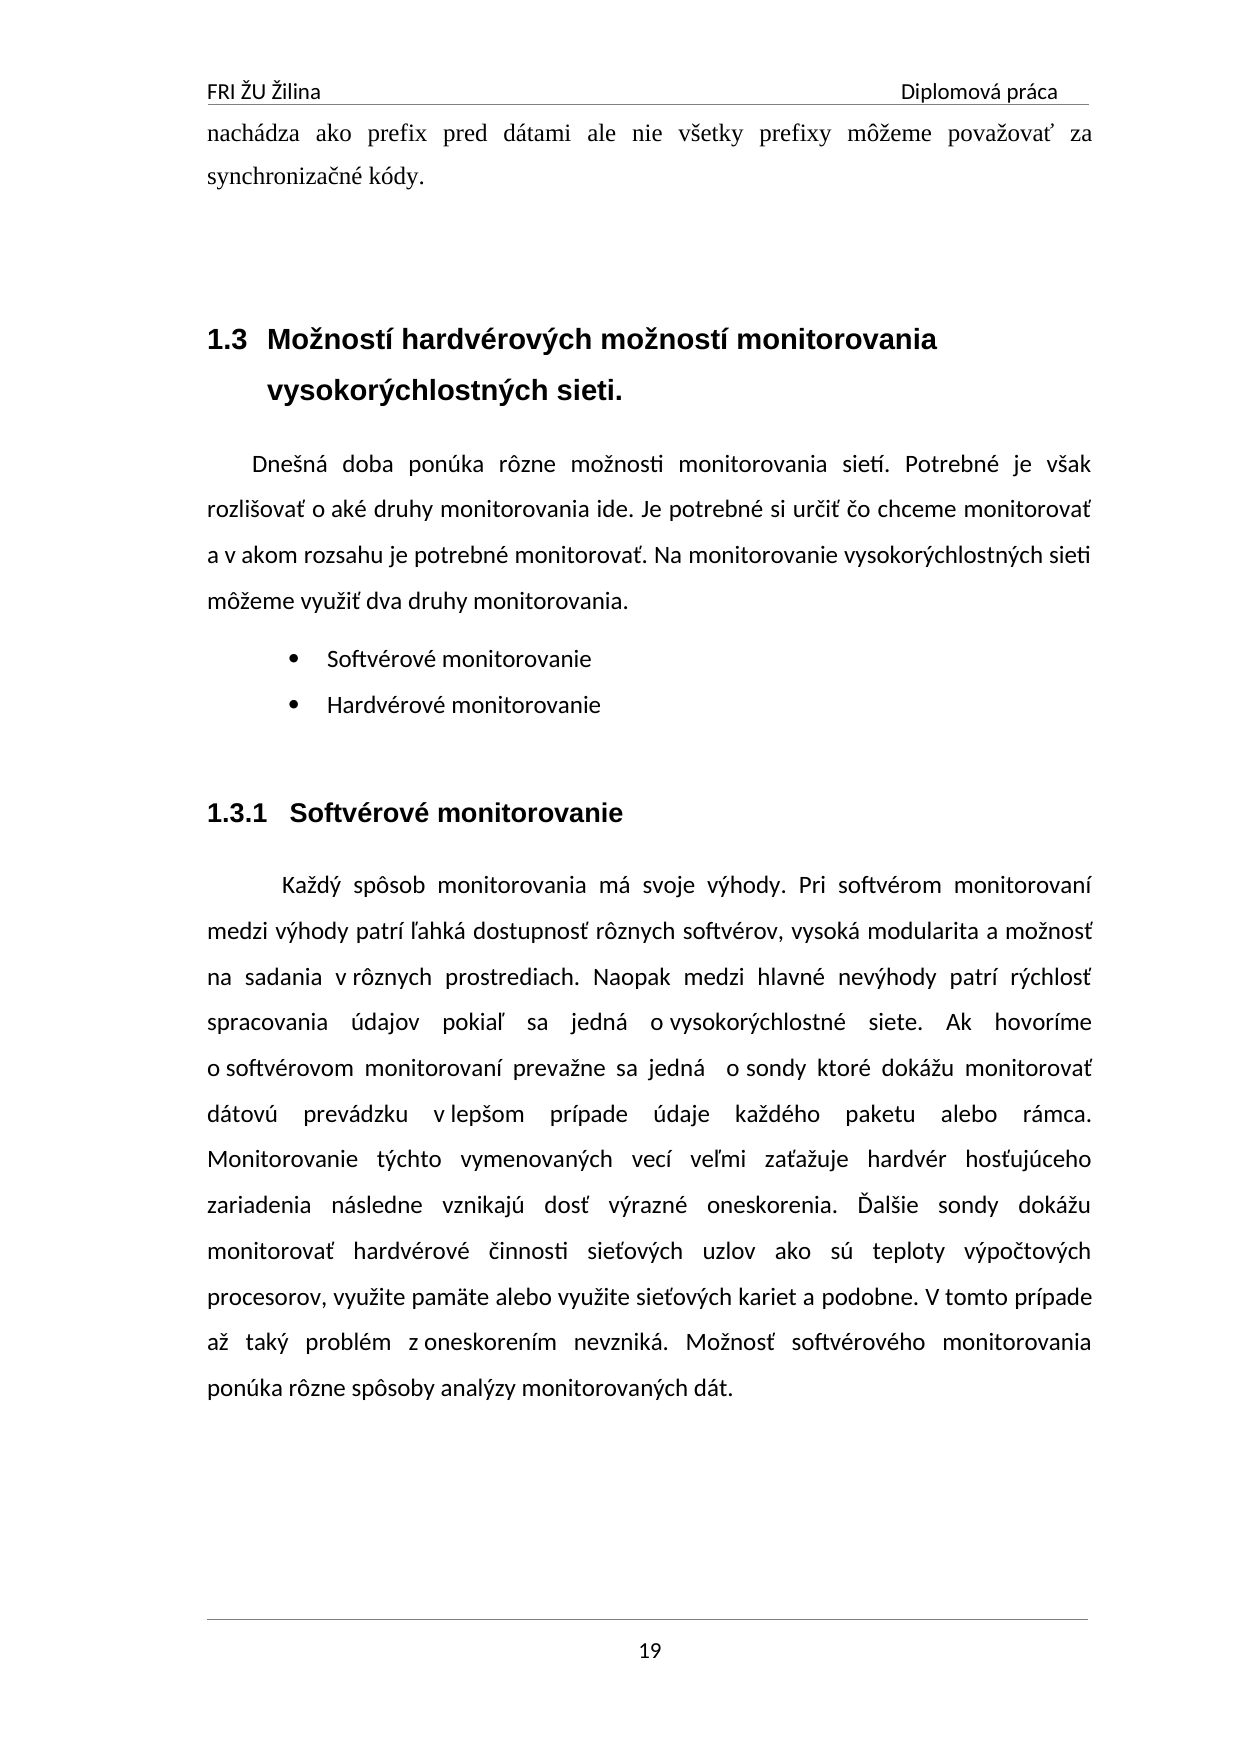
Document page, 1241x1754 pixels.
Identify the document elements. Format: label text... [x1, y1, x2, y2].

text Softvérové monitorovanie [207, 797, 1092, 828]
text Každý spôsob monitorovania má svoje výhody. Pri softvérom monitorovaní medzi výhody patrí ľahká dostupnosť rôznych softvérov, vysoká modularita a možnosť na sadania v rôznych prostrediach. Naopak medzi hlavné nevýhody patrí rýchlosť spracovania údajov pokiaľ sa jedná o vysokorýchlostné siete. Ak hovoríme o softvérovom monitorovaní prevažne sa jedná o sondy ktoré dokážu monitorovať dátovú prevádzku v lepšom prípade údaje každého paketu alebo rámca. Monitorovanie týchto vymenovaných vecí veľmi zaťažuje hardvér hosťujúceho zariadenia následne vznikajú dosť výrazné oneskorenia. Ďalšie sondy dokážu monitorovať hardvérové činnosti sieťových uzlov ako sú teploty výpočtových procesorov, využite pamäte alebo využite sieťových kariet a podobne. V tomto prípade až taký problém z oneskorením nevzniká. Možnosť softvérového monitorovania ponúka rôzne spôsoby analýzy monitorovaných dát. [207, 869, 1092, 1403]
list Hardvérové monitorovanie [289, 689, 1092, 719]
text Možností hardvérových možností monitorovania vysokorýchlostných sieti. [207, 322, 1092, 406]
list Softvérové monitorovanie [289, 643, 1092, 674]
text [207, 118, 1092, 190]
text Dnešná doba ponúka rôzne možnosti monitorovania sietí. Potrebné je však rozlišovať o aké druhy monitorovania ide. Je potrebné si určiť čo chceme monitorovať a v akom rozsahu je potrebné monitorovať. Na monitorovanie vysokorýchlostných sieti môžeme využiť dva druhy monitorovania. [207, 448, 1092, 616]
